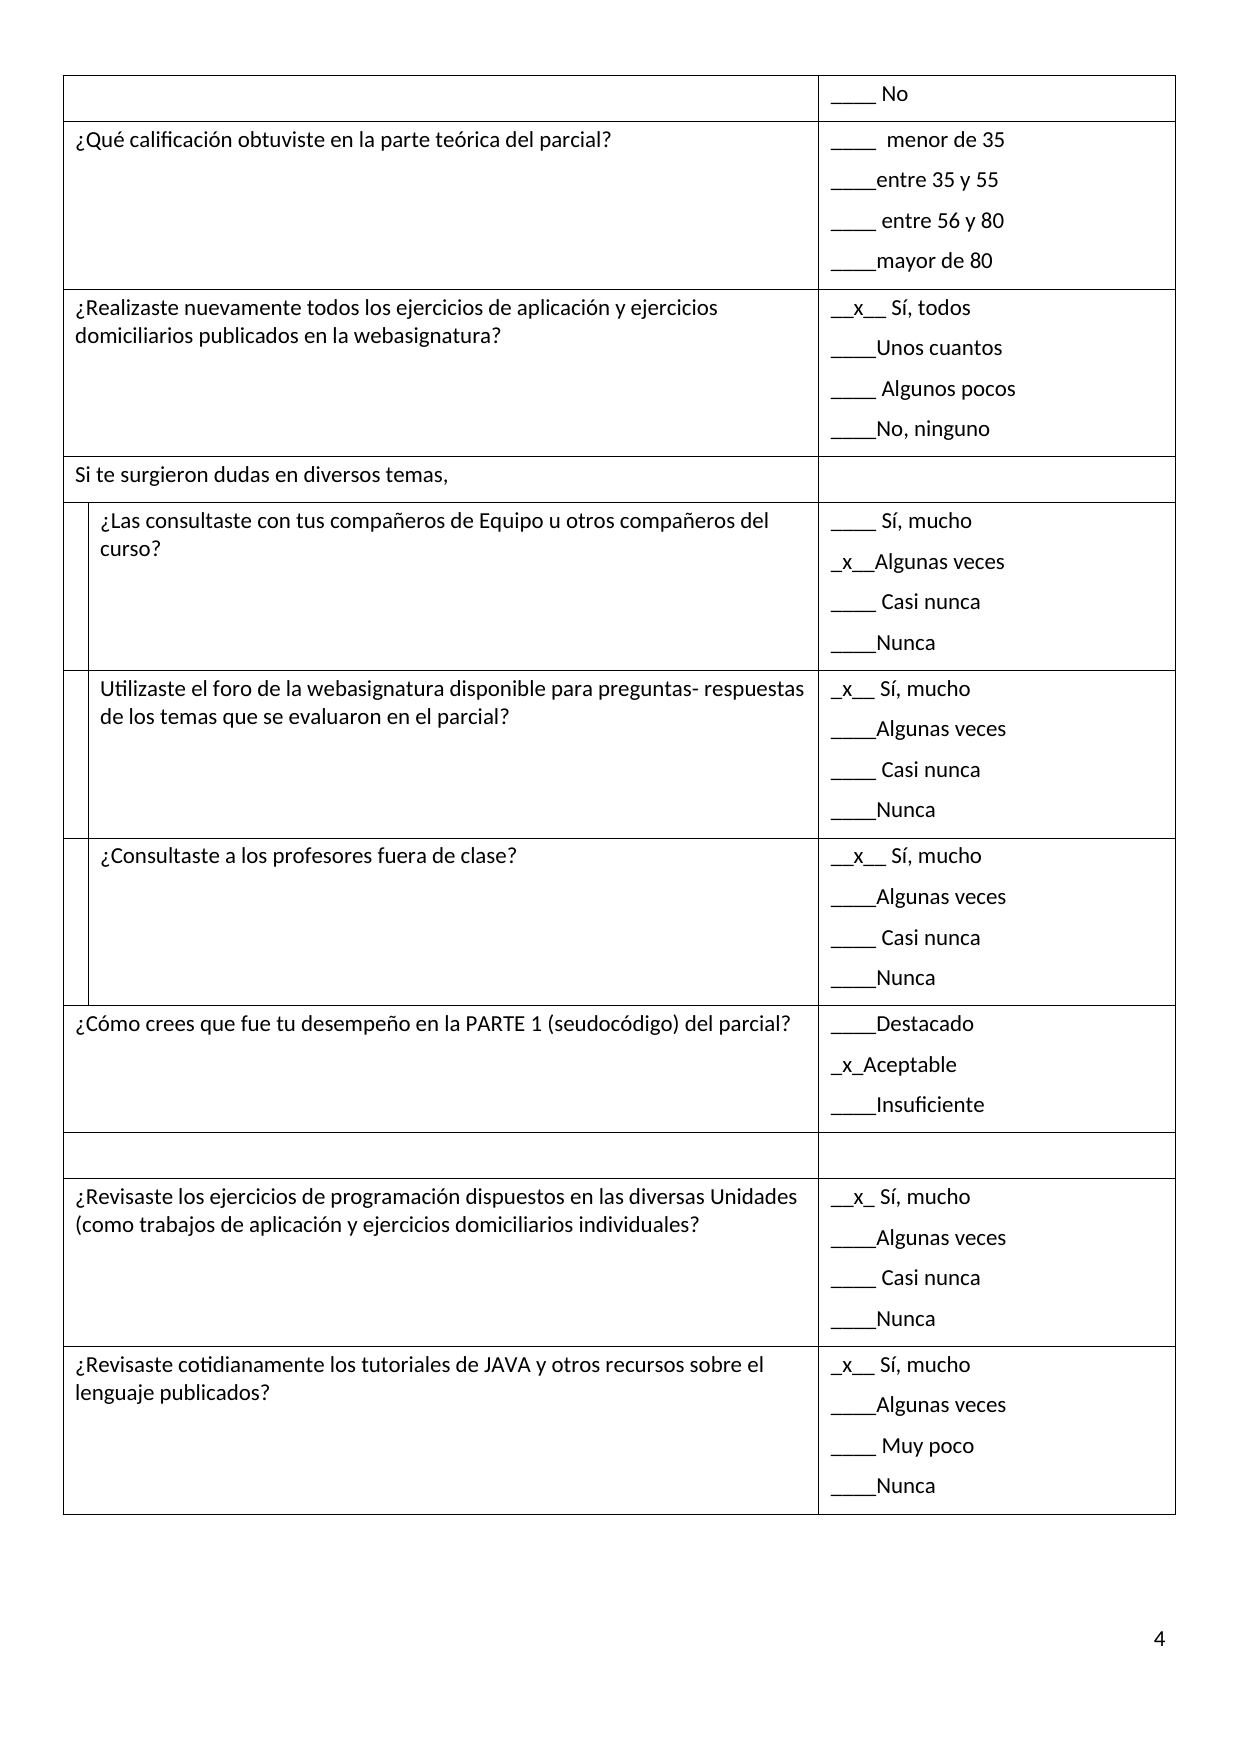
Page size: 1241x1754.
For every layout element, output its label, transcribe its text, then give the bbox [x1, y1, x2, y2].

table_cell Utilizaste el foro de la webasignatura disponible para preguntas- respuestas de los temas que se evaluaron en el parcial? [89, 671, 818, 837]
table_cell ¿Las consultaste con tus compañeros de Equipo u otros compañeros del curso? [89, 503, 818, 670]
table_cell [64, 503, 88, 670]
table_cell ¿Realizaste nuevamente todos los ejercicios de aplicación y ejercicios domiciliarios publicados en la webasignatura? [64, 290, 818, 456]
table_cell __x__ Sí, todos ____Unos cuantos ____ Algunos pocos ____No, ninguno [819, 290, 1175, 456]
table_cell __x_ Sí, mucho ____Algunas veces ____ Casi nunca ____Nunca [819, 1179, 1175, 1346]
table_cell [64, 1133, 818, 1178]
table_cell [64, 839, 88, 1005]
table_cell ¿Revisaste los ejercicios de programación dispuestos en las diversas Unidades (como trabajos de aplicación y ejercicios domiciliarios individuales? [64, 1179, 818, 1346]
table_cell ____ menor de 35 ____entre 35 y 55 ____ entre 56 y 80 ____mayor de 80 [819, 122, 1175, 289]
table_cell ____Destacado _x_Aceptable ____Insuficiente [819, 1006, 1175, 1132]
table_cell _x__ Sí, mucho ____Algunas veces ____ Muy poco ____Nunca [819, 1347, 1175, 1513]
table_cell _x__ Sí, mucho ____Algunas veces ____ Casi nunca ____Nunca [819, 671, 1175, 837]
table_cell [819, 1133, 1175, 1178]
table_cell ____ Sí, mucho _x__Algunas veces ____ Casi nunca ____Nunca [819, 503, 1175, 670]
table_cell ¿Qué calificación obtuviste en la parte teórica del parcial? [64, 122, 818, 289]
table_cell ¿Cómo crees que fue tu desempeño en la PARTE 1 (seudocódigo) del parcial? [64, 1006, 818, 1132]
table_cell ¿Consultaste a los profesores fuera de clase? [89, 839, 818, 1005]
table_cell [64, 671, 88, 837]
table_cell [819, 76, 1175, 121]
table_cell __x__ Sí, mucho ____Algunas veces ____ Casi nunca ____Nunca [819, 839, 1175, 1005]
table_cell [819, 457, 1175, 502]
table_cell ¿Revisaste cotidianamente los tutoriales de JAVA y otros recursos sobre el lenguaje publicados? [64, 1347, 818, 1513]
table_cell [64, 76, 818, 121]
table_cell Si te surgieron dudas en diversos temas, [64, 457, 818, 502]
